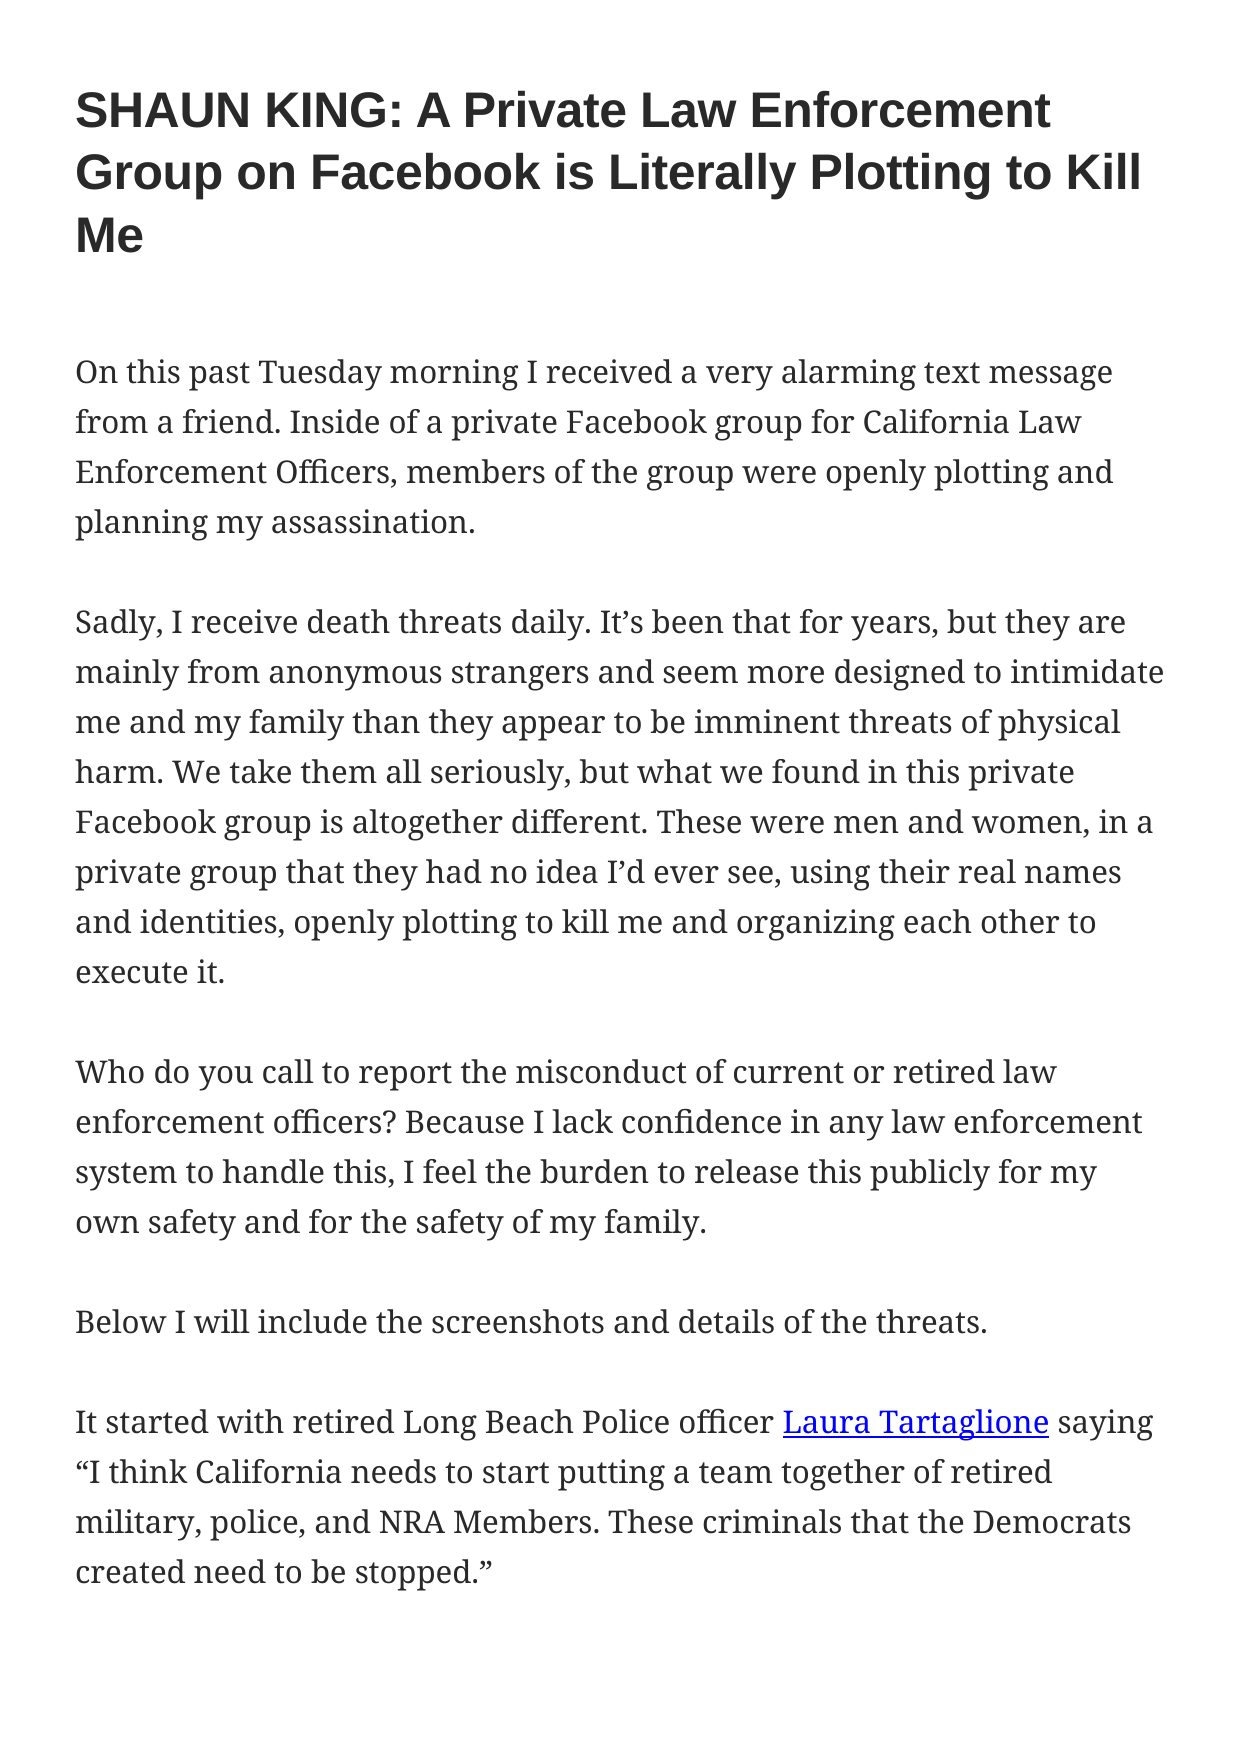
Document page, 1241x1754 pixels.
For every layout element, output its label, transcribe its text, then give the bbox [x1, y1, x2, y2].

text It started with retired Long Beach Police officer Laura Tartaglione saying “I think California needs to start putting a team together of retired military, police, and NRA Members. These criminals that the Democrats created need to be stopped.” [75, 1393, 1165, 1593]
text Sadly, I receive death threats daily. It’s been that for years, but they are mainly from anonymous strangers and seem more designed to intimidate me and my family than they appear to be imminent threats of physical harm. We take them all seriously, but what we found in this private Facebook group is altogether different. These were men and women, in a private group that they had no idea I’d ever see, using their real names and identities, openly plotting to kill me and organizing each other to execute it. [75, 593, 1165, 993]
subtitle SHAUN KING: A Private Law Enforcement Group on Facebook is Literally Plotting to Kill Me [75, 75, 1165, 262]
text Who do you call to report the misconduct of current or retired law enforcement officers? Because I lack confidence in any law enforcement system to handle this, I feel the burden to release this publicly for my own safety and for the safety of my family. [75, 1043, 1165, 1243]
text On this past Tuesday morning I received a very alarming text message from a friend. Inside of a private Facebook group for California Law Enforcement Officers, members of the group were openly plotting and planning my assassination. [75, 343, 1165, 543]
text Below I will include the screenshots and details of the threats. [75, 1293, 1165, 1343]
